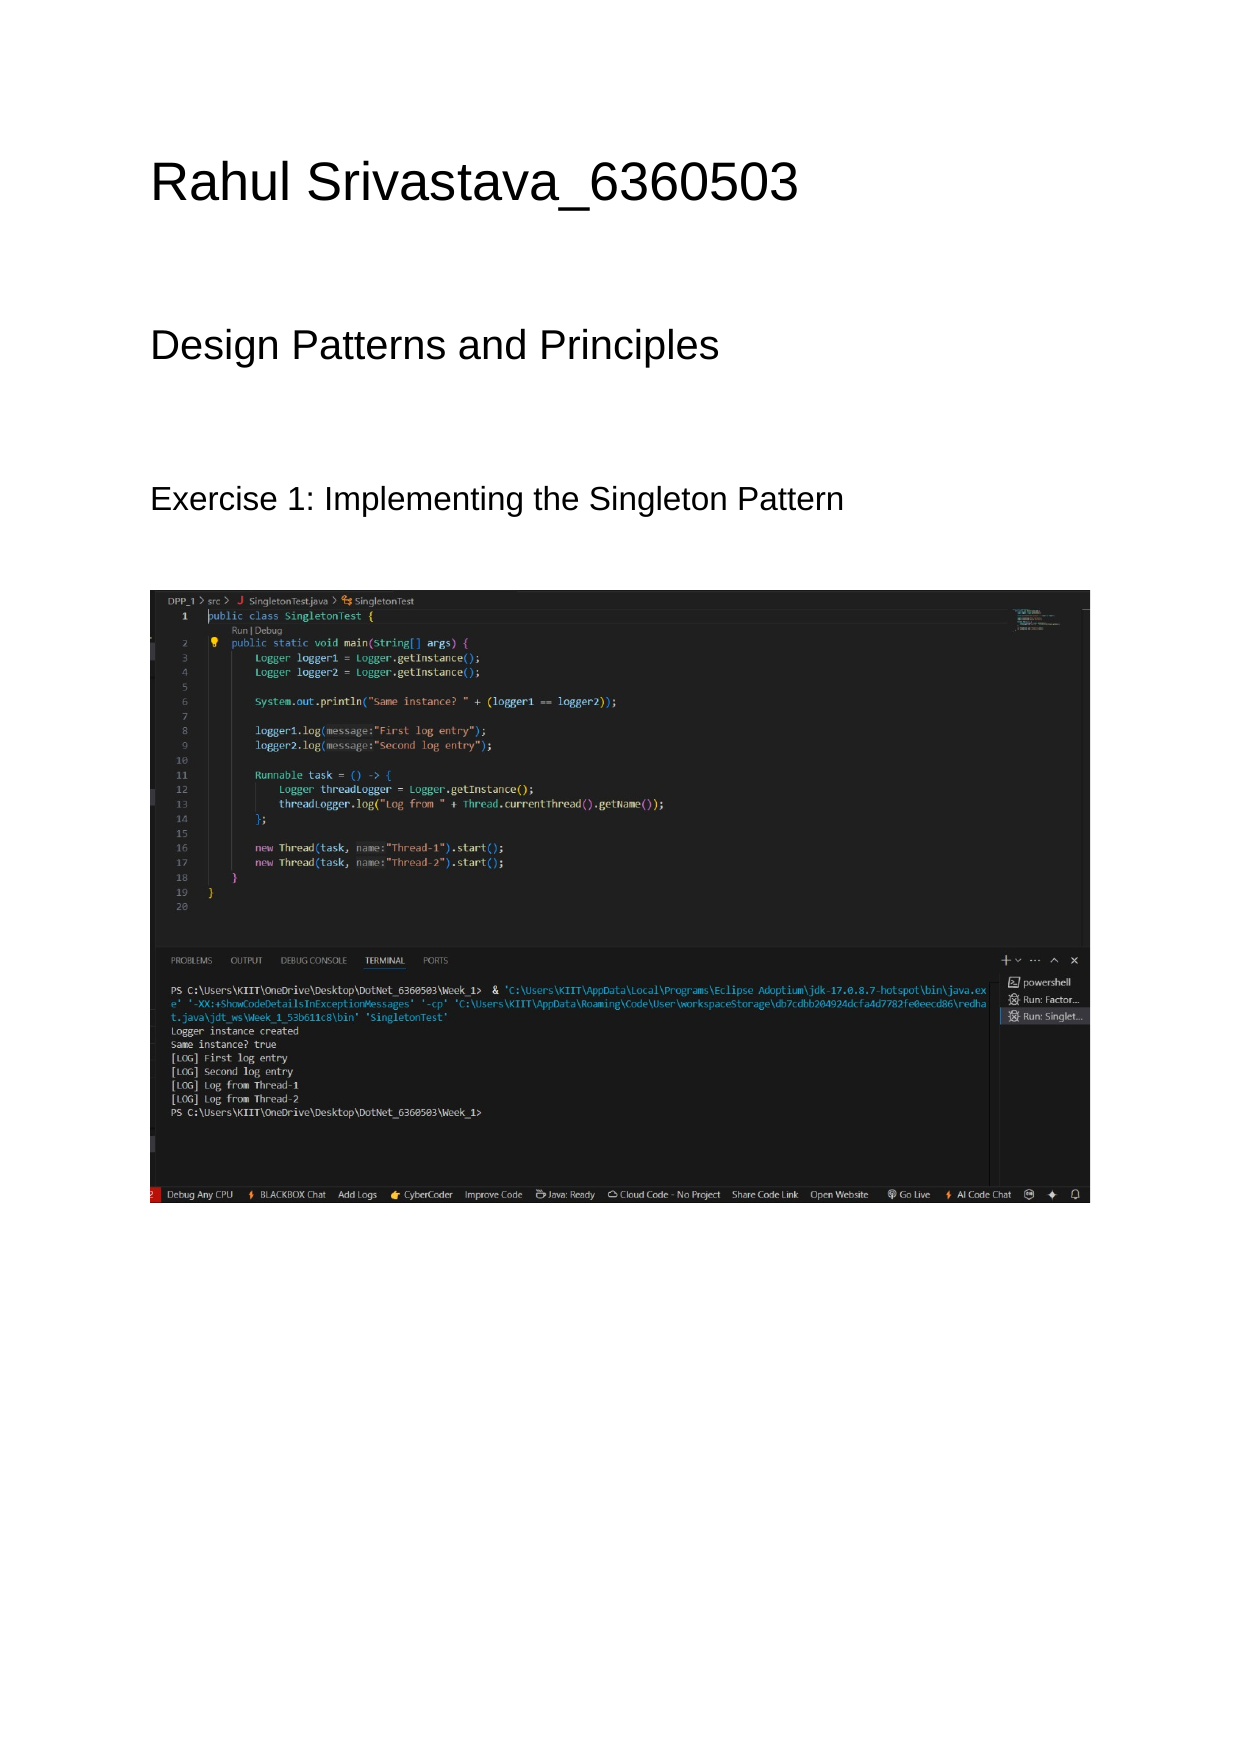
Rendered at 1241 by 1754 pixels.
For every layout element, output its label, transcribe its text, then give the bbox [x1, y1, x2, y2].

picture [150, 590, 1091, 1203]
subtitle Exercise 1: Implementing the Singleton Pattern [150, 479, 1090, 517]
title Rahul Srivastava_6360503 [150, 150, 1090, 212]
subtitle Design Patterns and Principles [150, 321, 1090, 368]
